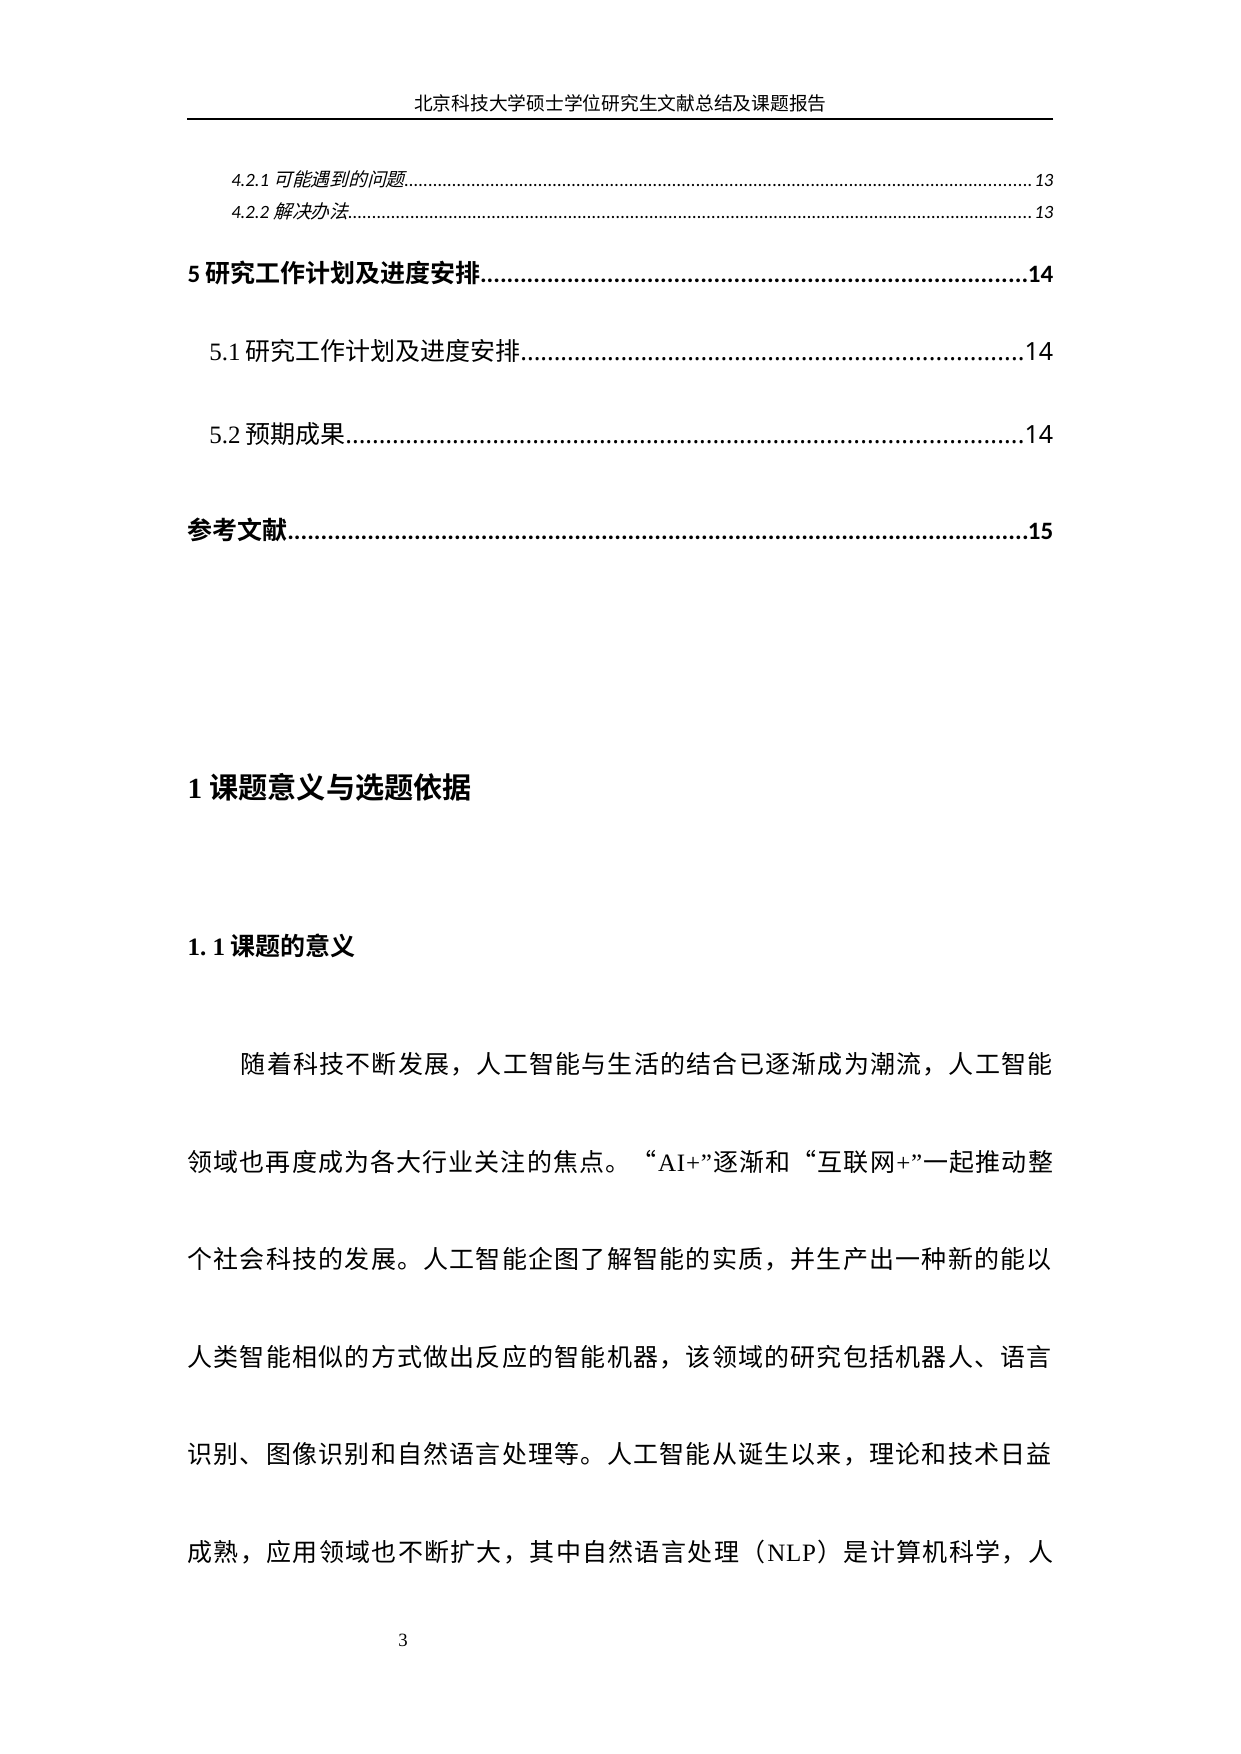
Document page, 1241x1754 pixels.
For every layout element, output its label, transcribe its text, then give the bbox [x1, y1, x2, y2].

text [187, 1031, 1053, 1583]
text 5.2预期成果 14 [209, 400, 1053, 465]
subtitle 1 课题意义与选题依据 [187, 753, 1053, 818]
text 4.2.1 可能遇到的问题 13 [231, 162, 1053, 194]
subtitle 1. 1课题的意义 [187, 912, 1053, 977]
text 5.1研究工作计划及进度安排 14 [209, 317, 1053, 382]
text 参考文献 15 [187, 496, 1053, 561]
text 5研究工作计划及进度安排 14 [187, 239, 1053, 304]
text 4.2.2 解决办法 13 [231, 194, 1053, 227]
